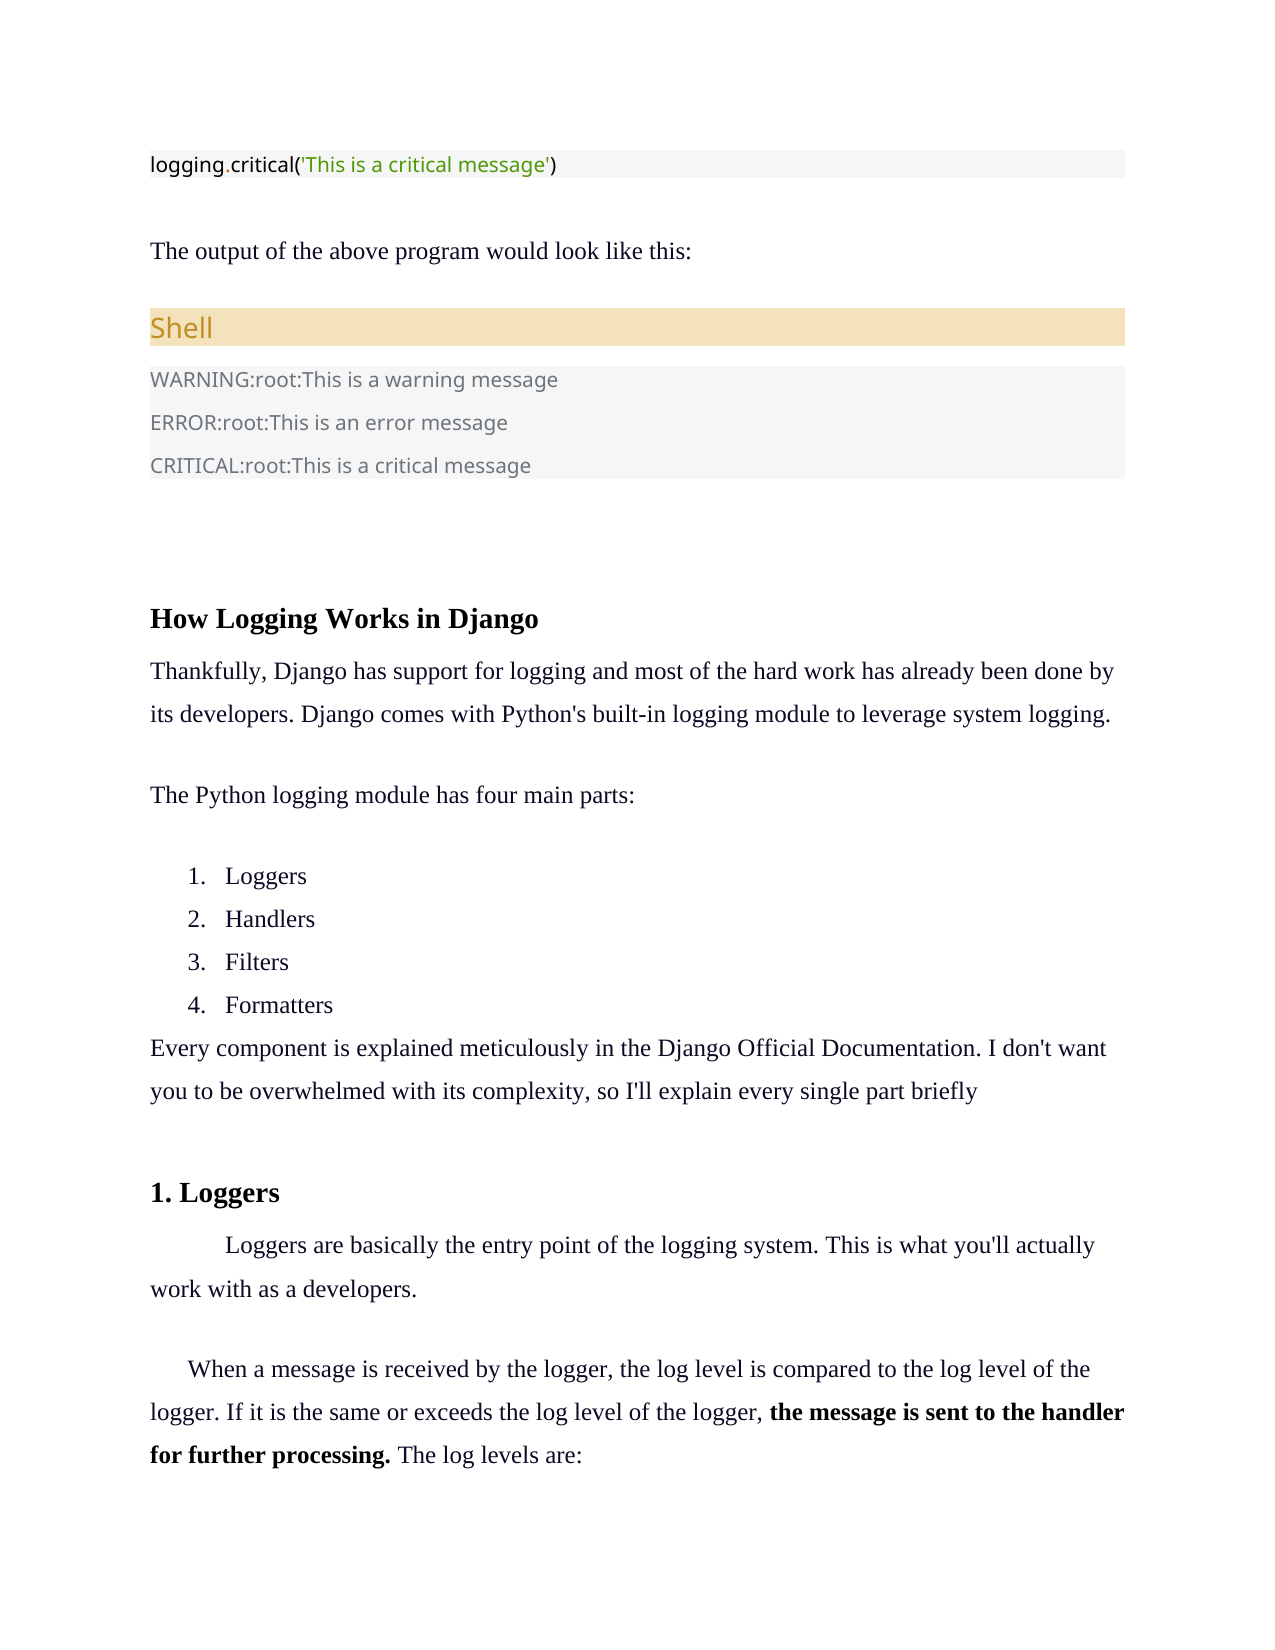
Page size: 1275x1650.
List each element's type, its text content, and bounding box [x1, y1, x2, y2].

text Shell [150, 308, 1125, 346]
list Formatters [187, 990, 1125, 1019]
subtitle 1. Loggers [150, 1175, 1125, 1209]
text The Python logging module has four main parts: [150, 780, 1125, 809]
text WARNING:root:This is a warning message [150, 366, 1125, 394]
subtitle How Logging Works in Django [150, 601, 1125, 635]
text ERROR:root:This is an error message [150, 408, 1125, 437]
text The output of the above program would look like this: [150, 193, 1125, 264]
list Loggers [187, 861, 1125, 889]
text When a message is received by the logger, the log level is compared to the log level of the logger. If it is the same or exceeds the log level of the logger, the message is sent to the handler for further processing. The log levels are: [150, 1354, 1125, 1469]
text Every component is explained meticulously in the Django Official Documentation. I don't want you to be overwhelmed with its complexity, so I'll explain every single part briefly [150, 1033, 1125, 1105]
list Handlers [187, 904, 1125, 933]
text Thankfully, Django has support for logging and most of the hard work has already been done by its developers. Django comes with Python's built-in logging module to leverage system logging. [150, 656, 1125, 728]
text Loggers are basically the entry point of the logging system. This is what you'll actually work with as a developers. [150, 1231, 1125, 1302]
list Filters [187, 947, 1125, 976]
text CRITICAL:root:This is a critical message [150, 451, 1125, 479]
text logging.critical('This is a critical message') [150, 150, 1125, 178]
